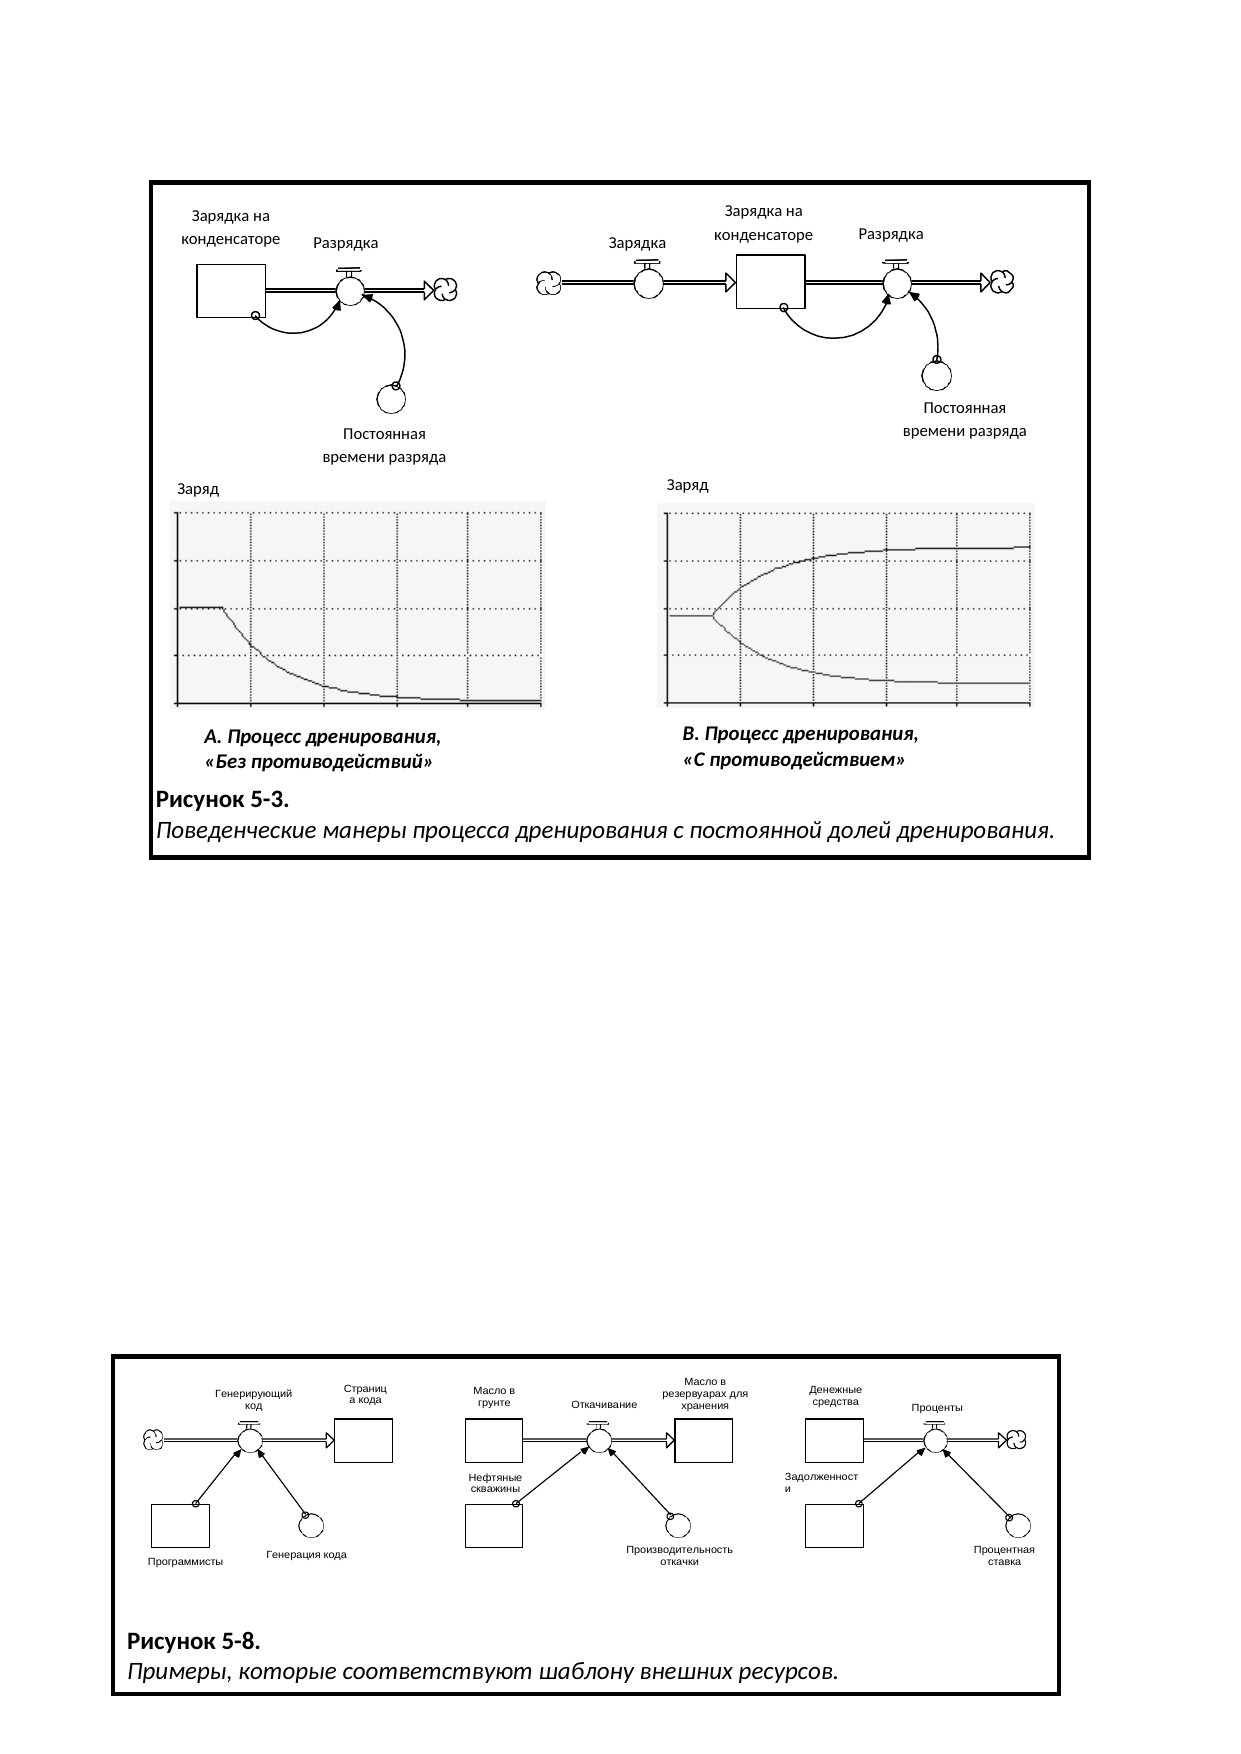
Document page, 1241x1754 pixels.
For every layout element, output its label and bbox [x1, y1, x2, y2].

picture [298, 1513, 324, 1538]
picture [657, 503, 1035, 708]
picture [921, 360, 952, 391]
picture [376, 384, 406, 414]
picture [143, 1429, 163, 1450]
picture [237, 1421, 263, 1453]
picture [170, 501, 546, 710]
picture [882, 259, 912, 299]
picture [1005, 1513, 1031, 1538]
picture [586, 1421, 612, 1453]
picture [536, 271, 561, 295]
picture [633, 259, 664, 299]
picture [665, 1513, 691, 1538]
picture [335, 267, 365, 306]
picture [923, 1421, 948, 1453]
